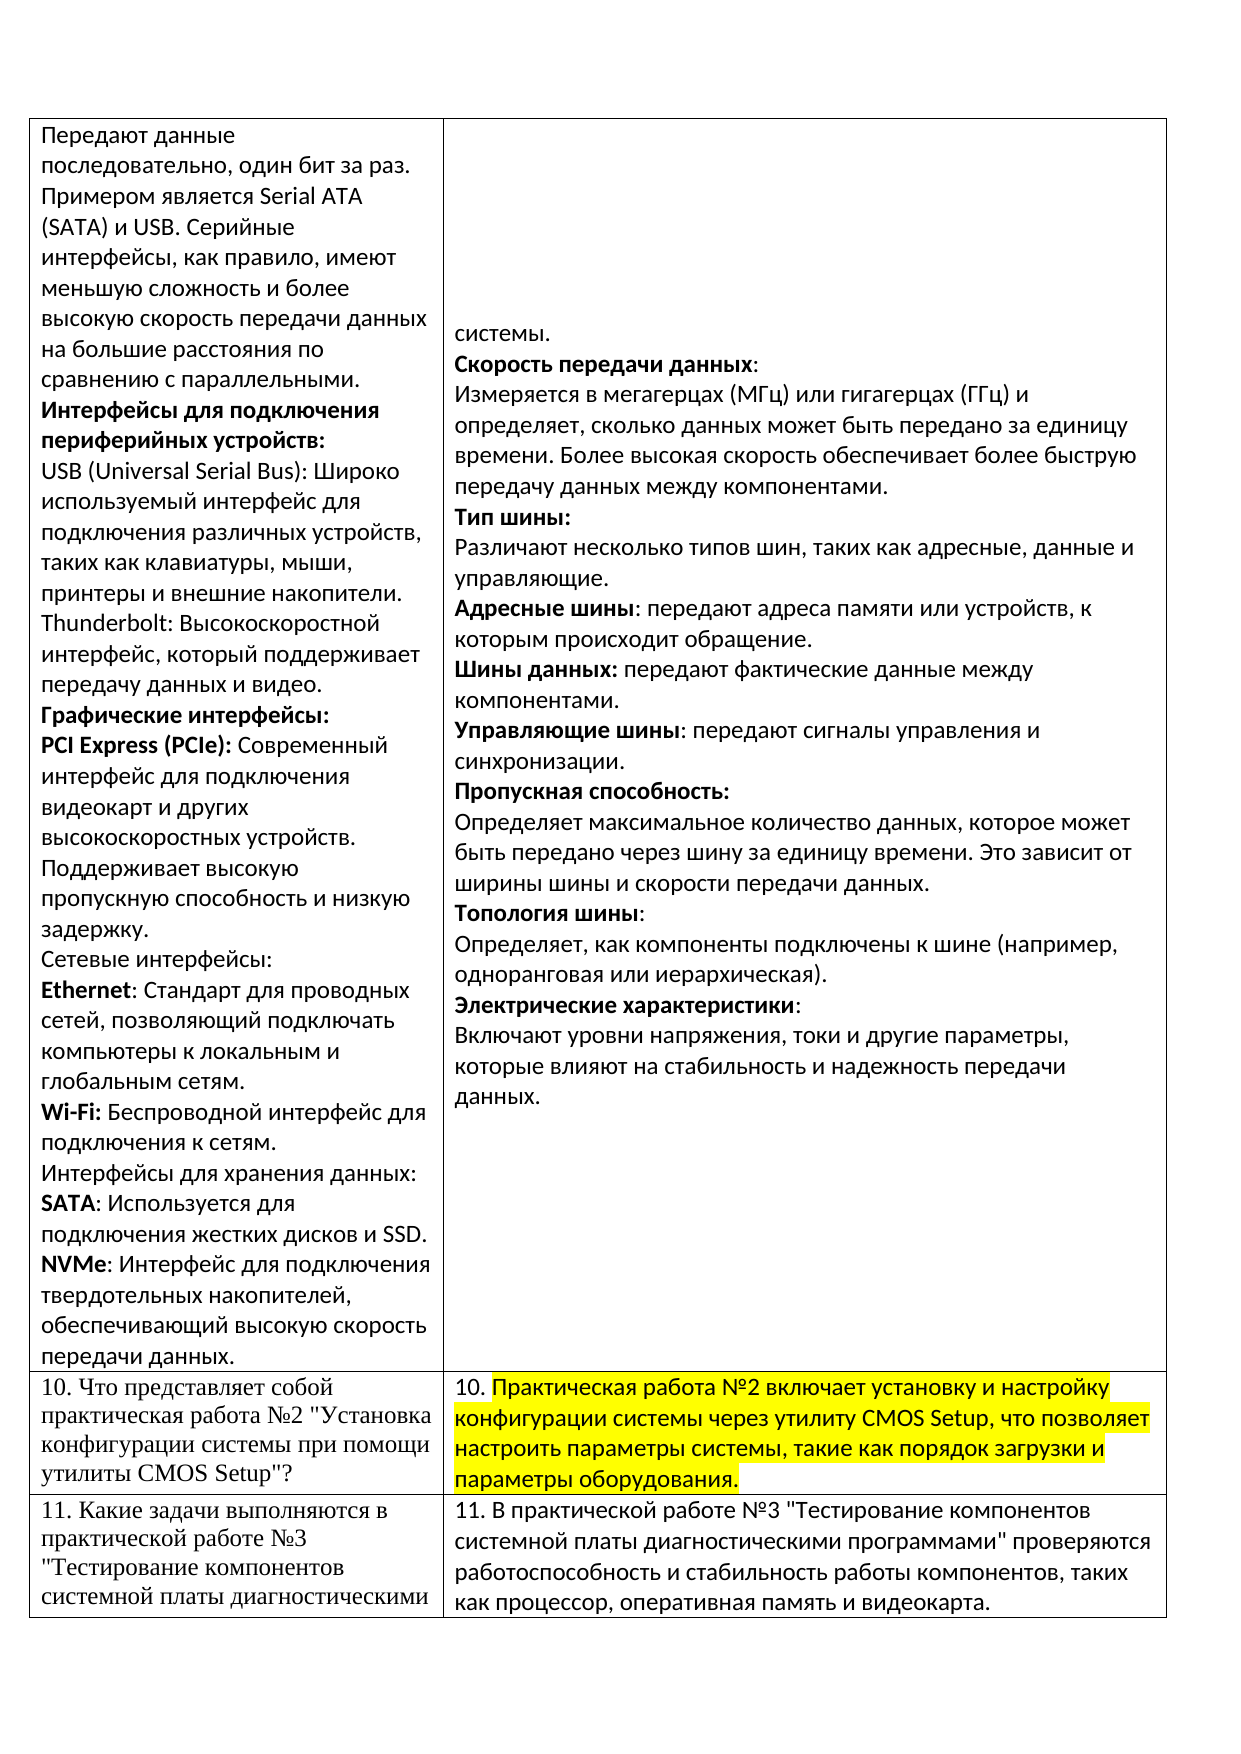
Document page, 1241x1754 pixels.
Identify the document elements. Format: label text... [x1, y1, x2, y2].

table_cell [30, 119, 443, 1371]
table_cell 10. Что представляет собой практическая работа №2 "Установка конфигурации системы при помощи утилиты CMOS Setup"? [30, 1372, 443, 1494]
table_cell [444, 119, 1166, 1371]
table_cell 10. Практическая работа №2 включает установку и настройку конфигурации системы через утилиту CMOS Setup, что позволяет настроить параметры системы, такие как порядок загрузки и параметры оборудования. [739, 1372, 1166, 1494]
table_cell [30, 1495, 443, 1617]
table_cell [444, 1495, 1166, 1617]
